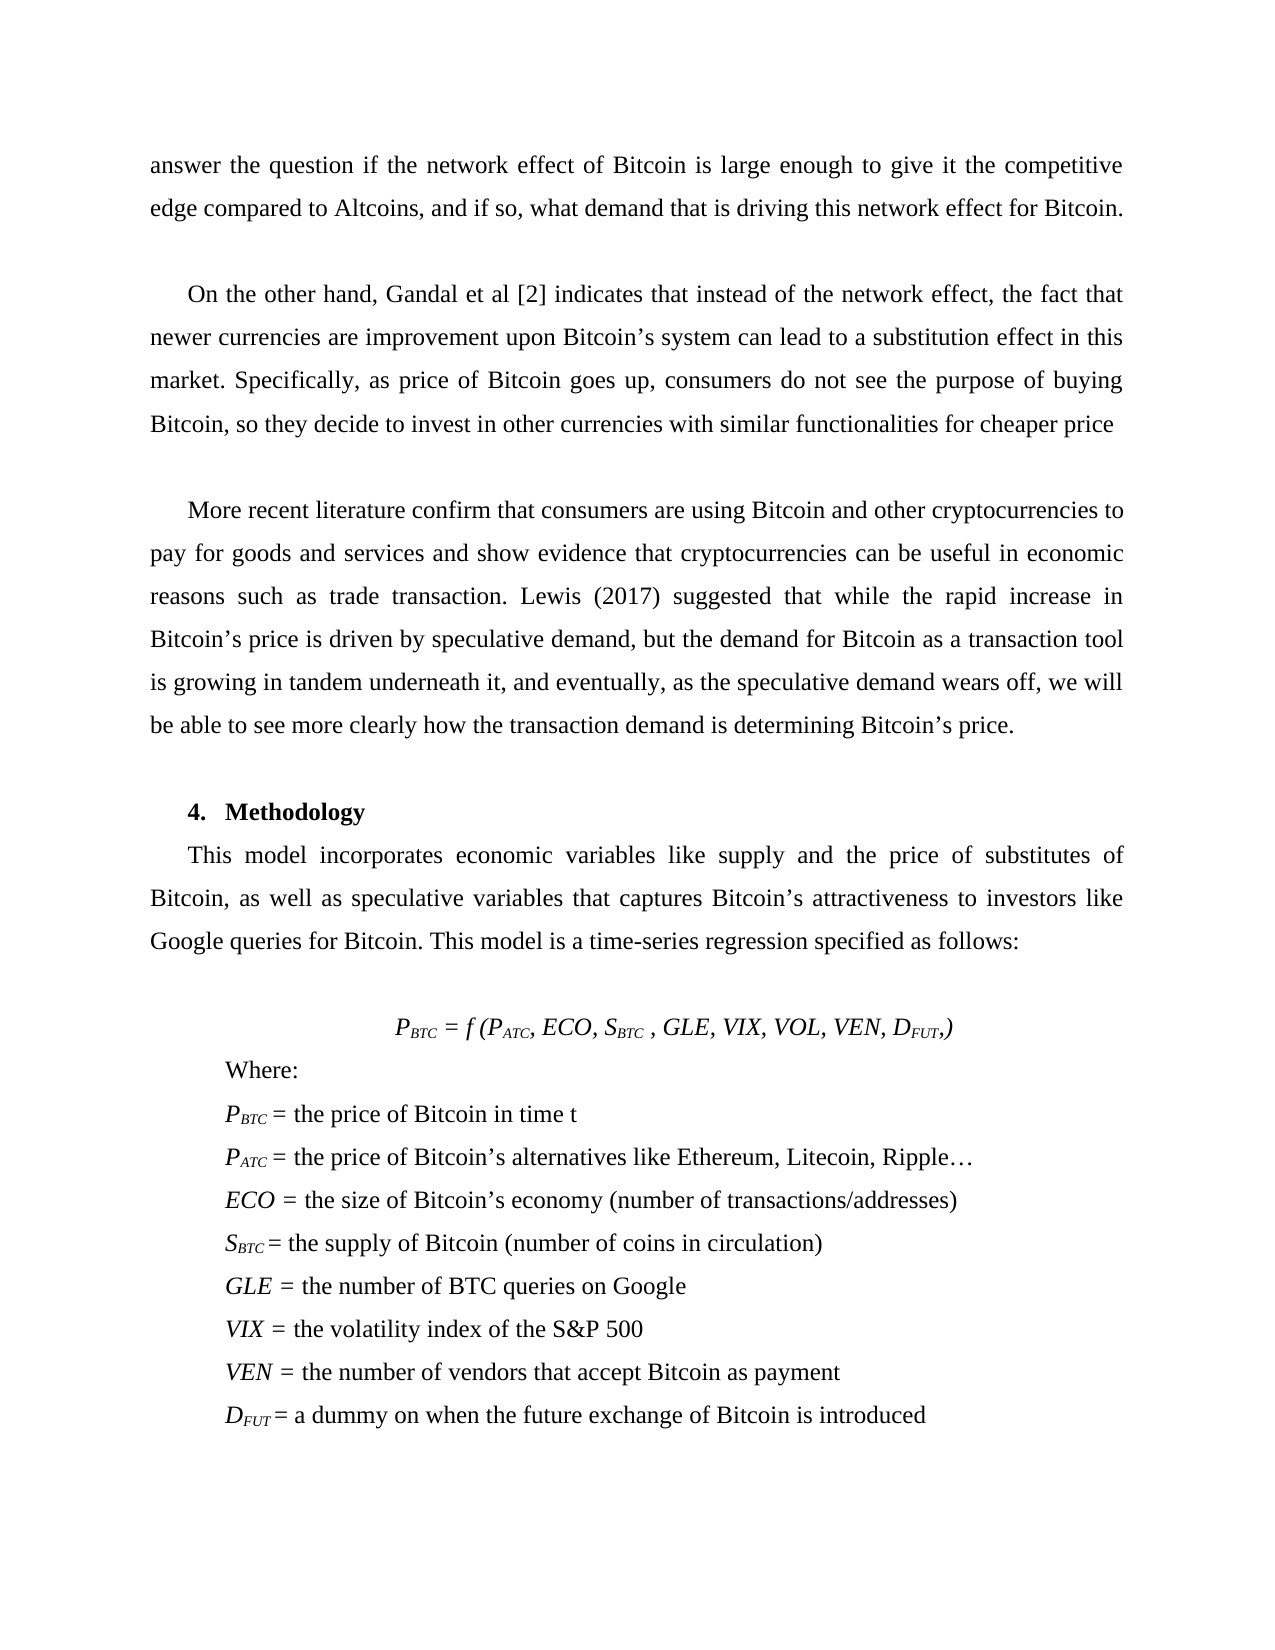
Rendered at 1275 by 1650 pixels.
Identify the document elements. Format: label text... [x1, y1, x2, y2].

list PATC = the price of Bitcoin’s alternatives like Ethereum, Litecoin, Ripple… [225, 1142, 1125, 1171]
text More recent literature confirm that consumers are using Bitcoin and other cryptocurrencies to pay for goods and services and show evidence that cryptocurrencies can be useful in economic reasons such as trade transaction. Lewis (2017) suggested that while the rapid increase in Bitcoin’s price is driven by speculative demand, but the demand for Bitcoin as a transaction tool is growing in tandem underneath it, and eventually, as the speculative demand wears off, we will be able to see more clearly how the transaction demand is determining Bitcoin’s price. [150, 495, 1125, 739]
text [150, 150, 1125, 222]
list PBTC = f (PATC, ECO, SBTC , GLE, VIX, VOL, VEN, DFUT,) [225, 1012, 1125, 1041]
list SBTC = the supply of Bitcoin (number of coins in circulation) [225, 1228, 1125, 1257]
list DFUT = a dummy on when the future exchange of Bitcoin is introduced [225, 1401, 1125, 1429]
list GLE = the number of BTC queries on Google [225, 1271, 1125, 1300]
list Where: [225, 1056, 1125, 1084]
list PBTC = the price of Bitcoin in time t [225, 1099, 1125, 1127]
text This model incorporates economic variables like supply and the price of substitutes of Bitcoin, as well as speculative variables that captures Bitcoin’s attractiveness to investors like Google queries for Bitcoin. This model is a time-series regression specified as follows: [150, 840, 1125, 955]
list ECO = the size of Bitcoin’s economy (number of transactions/addresses) [225, 1185, 1125, 1214]
list Methodology [187, 797, 1125, 826]
list VEN = the number of vendors that accept Bitcoin as payment [225, 1357, 1125, 1386]
text On the other hand, Gandal et al [2] indicates that instead of the network effect, the fact that newer currencies are improvement upon Bitcoin’s system can lead to a substitution effect in this market. Specifically, as price of Bitcoin goes up, consumers do not see the purpose of buying Bitcoin, so they decide to invest in other currencies with similar functionalities for cheaper price [150, 279, 1125, 437]
list VIX = the volatility index of the S&P 500 [225, 1314, 1125, 1343]
